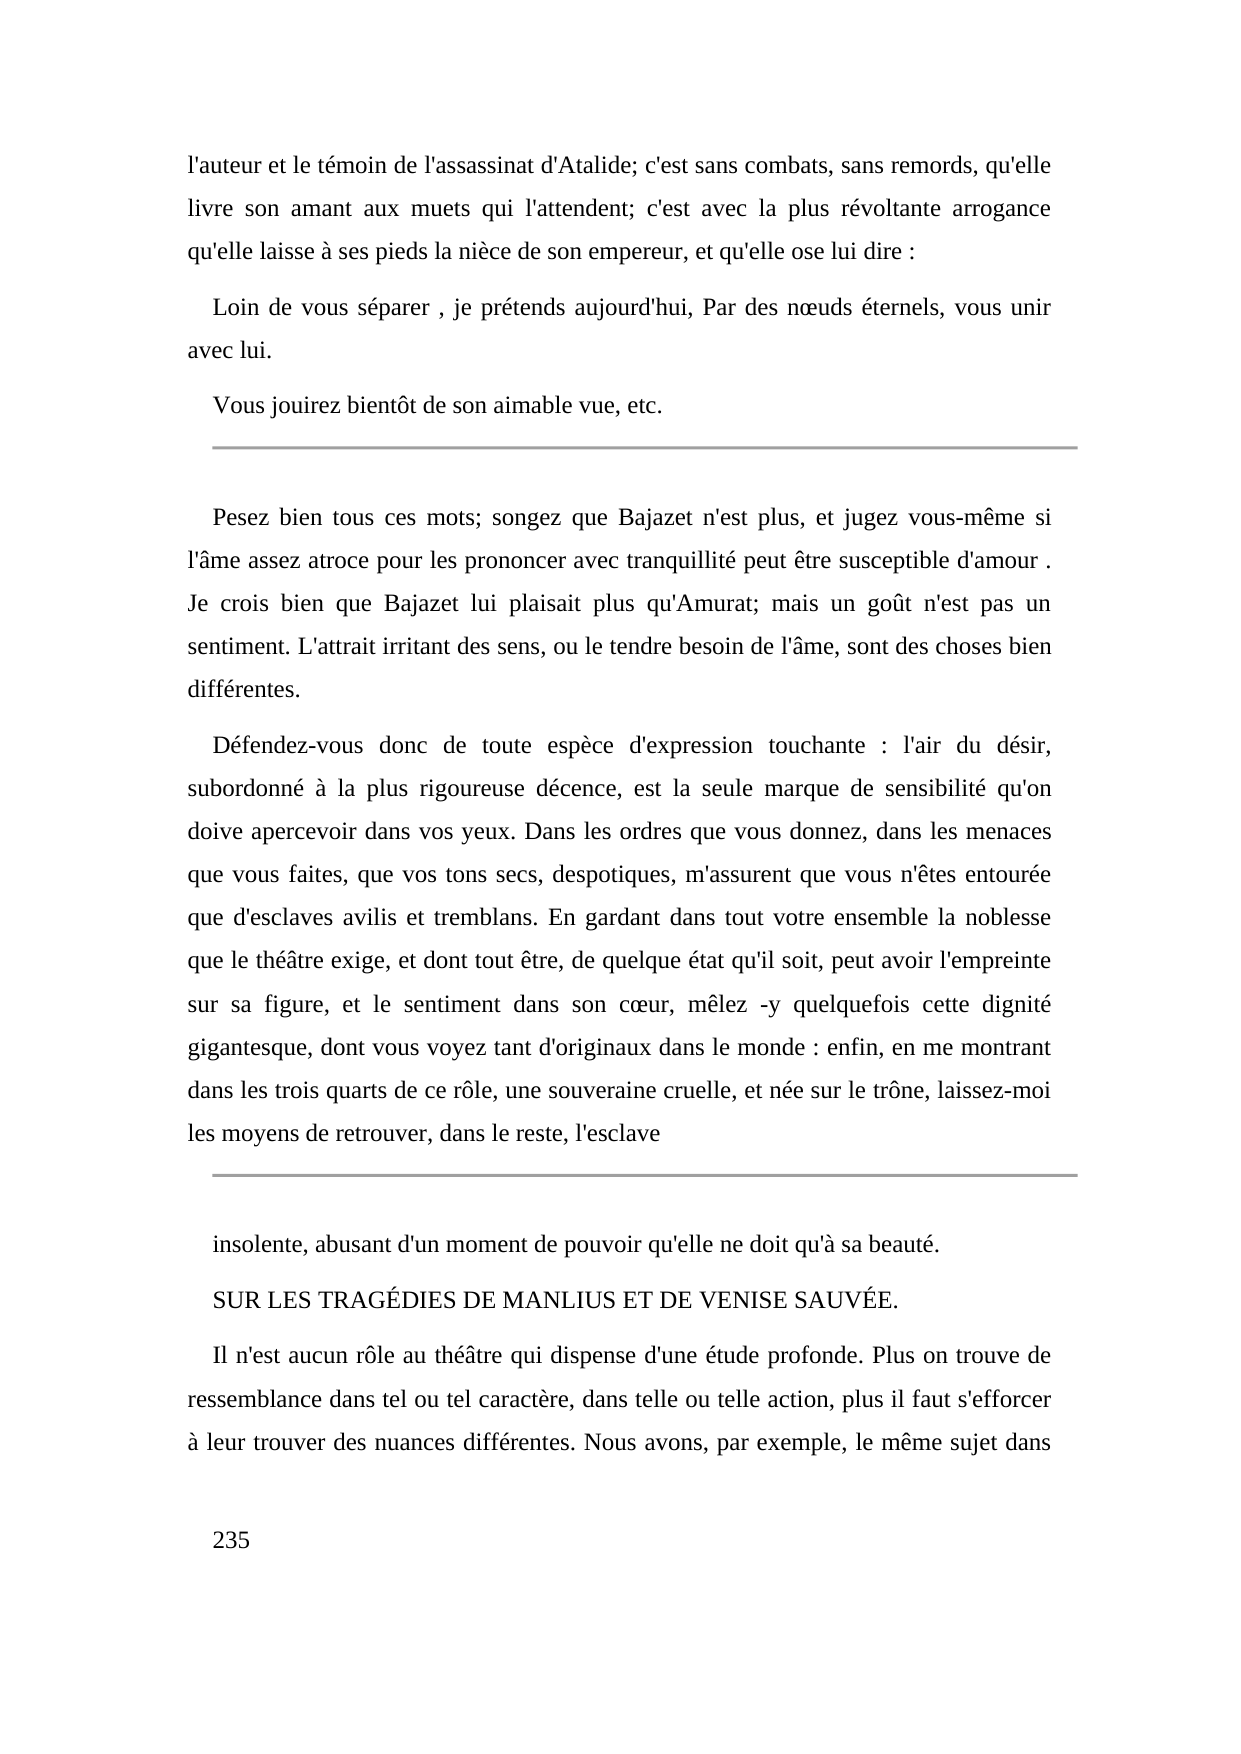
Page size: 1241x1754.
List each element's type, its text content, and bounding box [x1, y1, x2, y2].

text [187, 150, 1053, 265]
text Vous jouirez bientôt de son aimable vue, etc. [187, 391, 1053, 419]
text Loin de vous séparer , je prétends aujourd'hui, Par des nœuds éternels, vous unir avec lui. [187, 292, 1053, 364]
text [187, 1341, 1053, 1456]
text SUR LES TRAGÉDIES DE MANLIUS ET DE VENISE SAUVÉE. [187, 1285, 1053, 1314]
text Défendez-vous donc de toute espèce d'expression touchante : l'air du désir, subordonné à la plus rigoureuse décence, est la seule marque de sensibilité qu'on doive apercevoir dans vos yeux. Dans les ordres que vous donnez, dans les menaces que vous faites, que vos tons secs, despotiques, m'assurent que vous n'êtes entourée que d'esclaves avilis et tremblans. En gardant dans tout votre ensemble la noblesse que le théâtre exige, et dont tout être, de quelque état qu'il soit, peut avoir l'empreinte sur sa figure, et le sentiment dans son cœur, mêlez -y quelquefois cette dignité gigantesque, dont vous voyez tant d'originaux dans le monde : enfin, en me montrant dans les trois quarts de ce rôle, une souveraine cruelle, et née sur le trône, laissez-moi les moyens de retrouver, dans le reste, l'esclave [187, 730, 1053, 1147]
text Pesez bien tous ces mots; songez que Bajazet n'est plus, et jugez vous-même si l'âme assez atroce pour les prononcer avec tranquillité peut être susceptible d'amour . Je crois bien que Bajazet lui plaisait plus qu'Amurat; mais un goût n'est pas un sentiment. L'attrait irritant des sens, ou le tendre besoin de l'âme, sont des choses bien différentes. [187, 502, 1053, 703]
text insolente, abusant d'un moment de pouvoir qu'elle ne doit qu'à sa beauté. [187, 1229, 1053, 1258]
